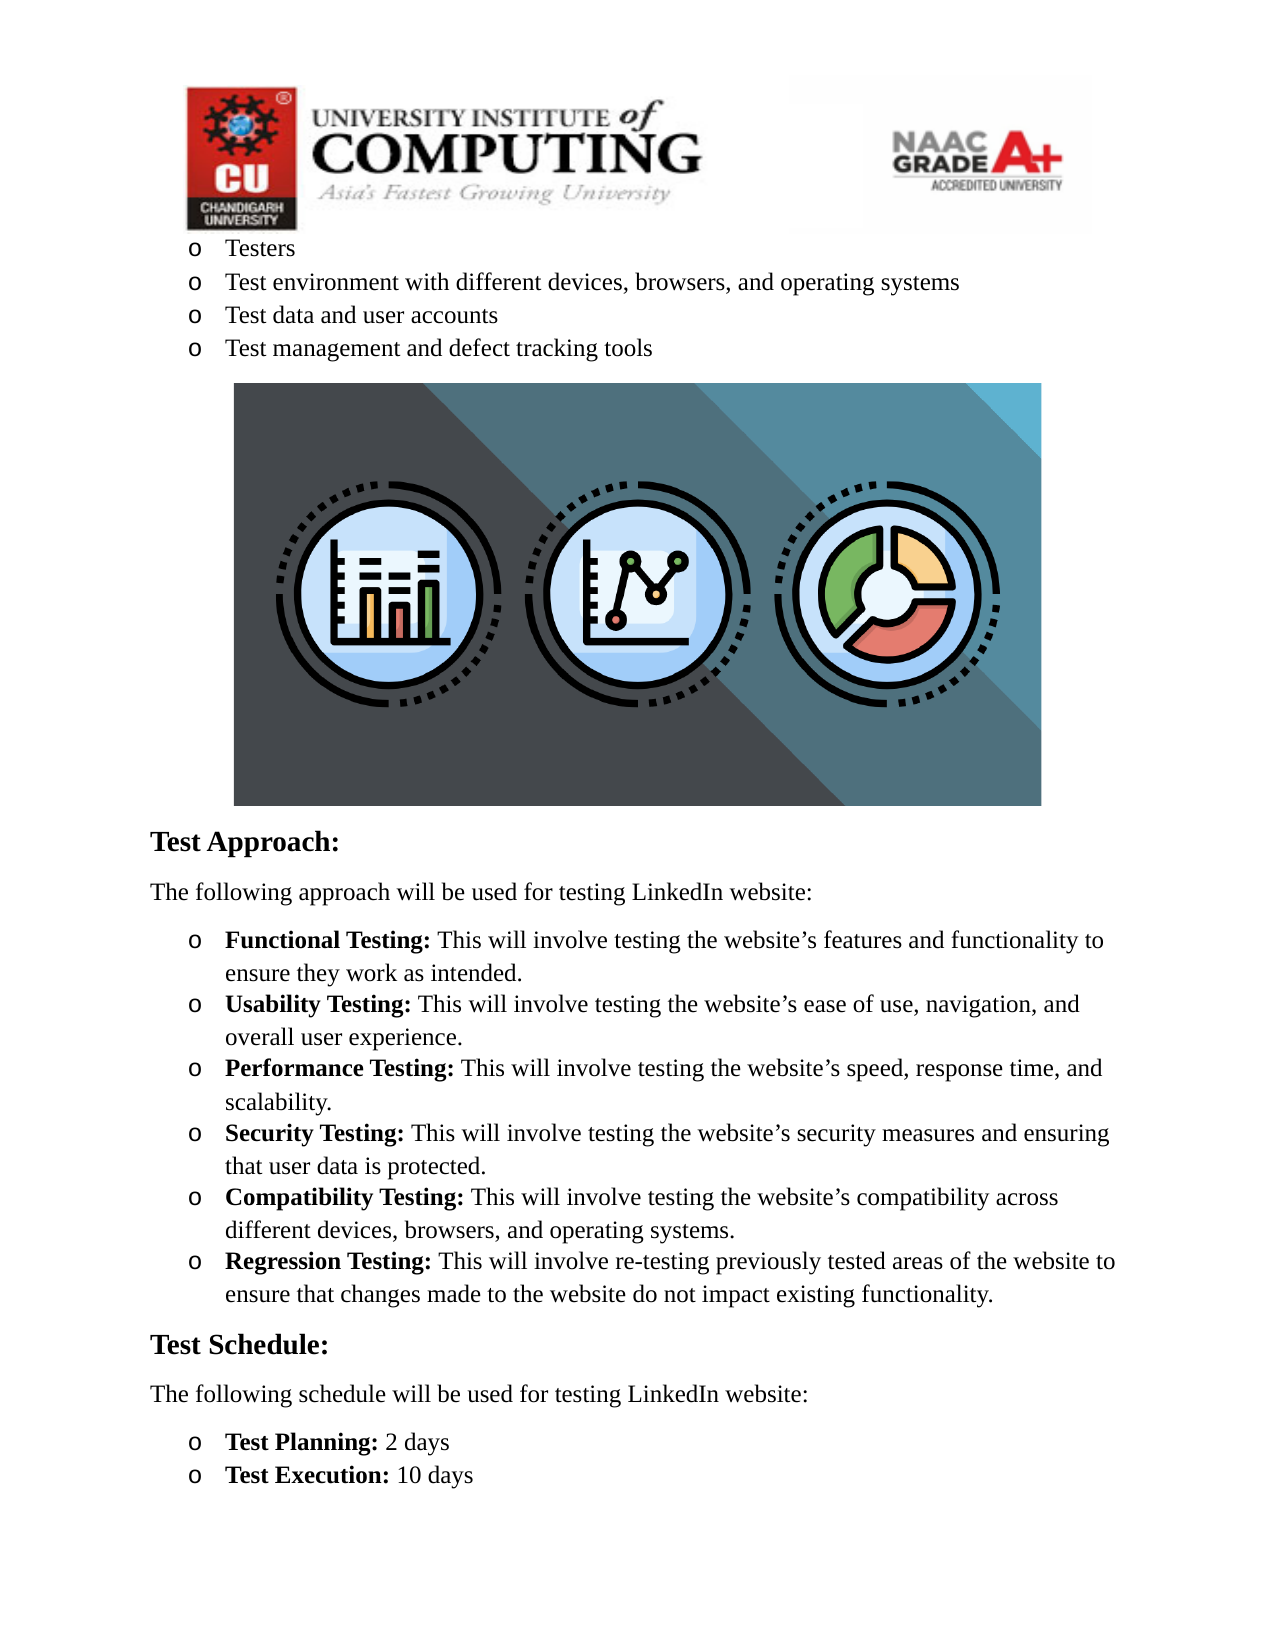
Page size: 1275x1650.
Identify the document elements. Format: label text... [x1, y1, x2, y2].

list Usability Testing: This will involve testing the website’s ease of use, navigation, and overall user experience. [187, 989, 1125, 1051]
list Test environment with different devices, browsers, and operating systems [187, 267, 1125, 297]
list Functional Testing: This will involve testing the website’s features and functionality to ensure they work as intended. [187, 925, 1125, 987]
list Test Execution: 10 days [187, 1461, 1125, 1491]
list Regression Testing: This will involve re-testing previously tested areas of the website to ensure that changes made to the website do not impact existing functionality. [187, 1246, 1125, 1308]
list Compatibility Testing: This will involve testing the website’s compatibility across different devices, browsers, and operating systems. [187, 1182, 1125, 1244]
text Test Schedule: [150, 1327, 1125, 1360]
picture [182, 75, 1093, 234]
text The following approach will be used for testing LinkedIn website: [150, 877, 1125, 906]
list Testers [187, 233, 1125, 264]
list Test Planning: 2 days [187, 1427, 1125, 1458]
list Test data and user accounts [187, 300, 1125, 331]
list Security Testing: This will involve testing the website’s security measures and ensuring that user data is protected. [187, 1118, 1125, 1179]
text Test Approach: [150, 824, 1125, 858]
picture [233, 383, 1042, 806]
list Test management and defect tracking tools [187, 333, 1125, 364]
text The following schedule will be used for testing LinkedIn website: [150, 1379, 1125, 1408]
list Performance Testing: This will involve testing the website’s speed, response time, and scalability. [187, 1053, 1125, 1115]
